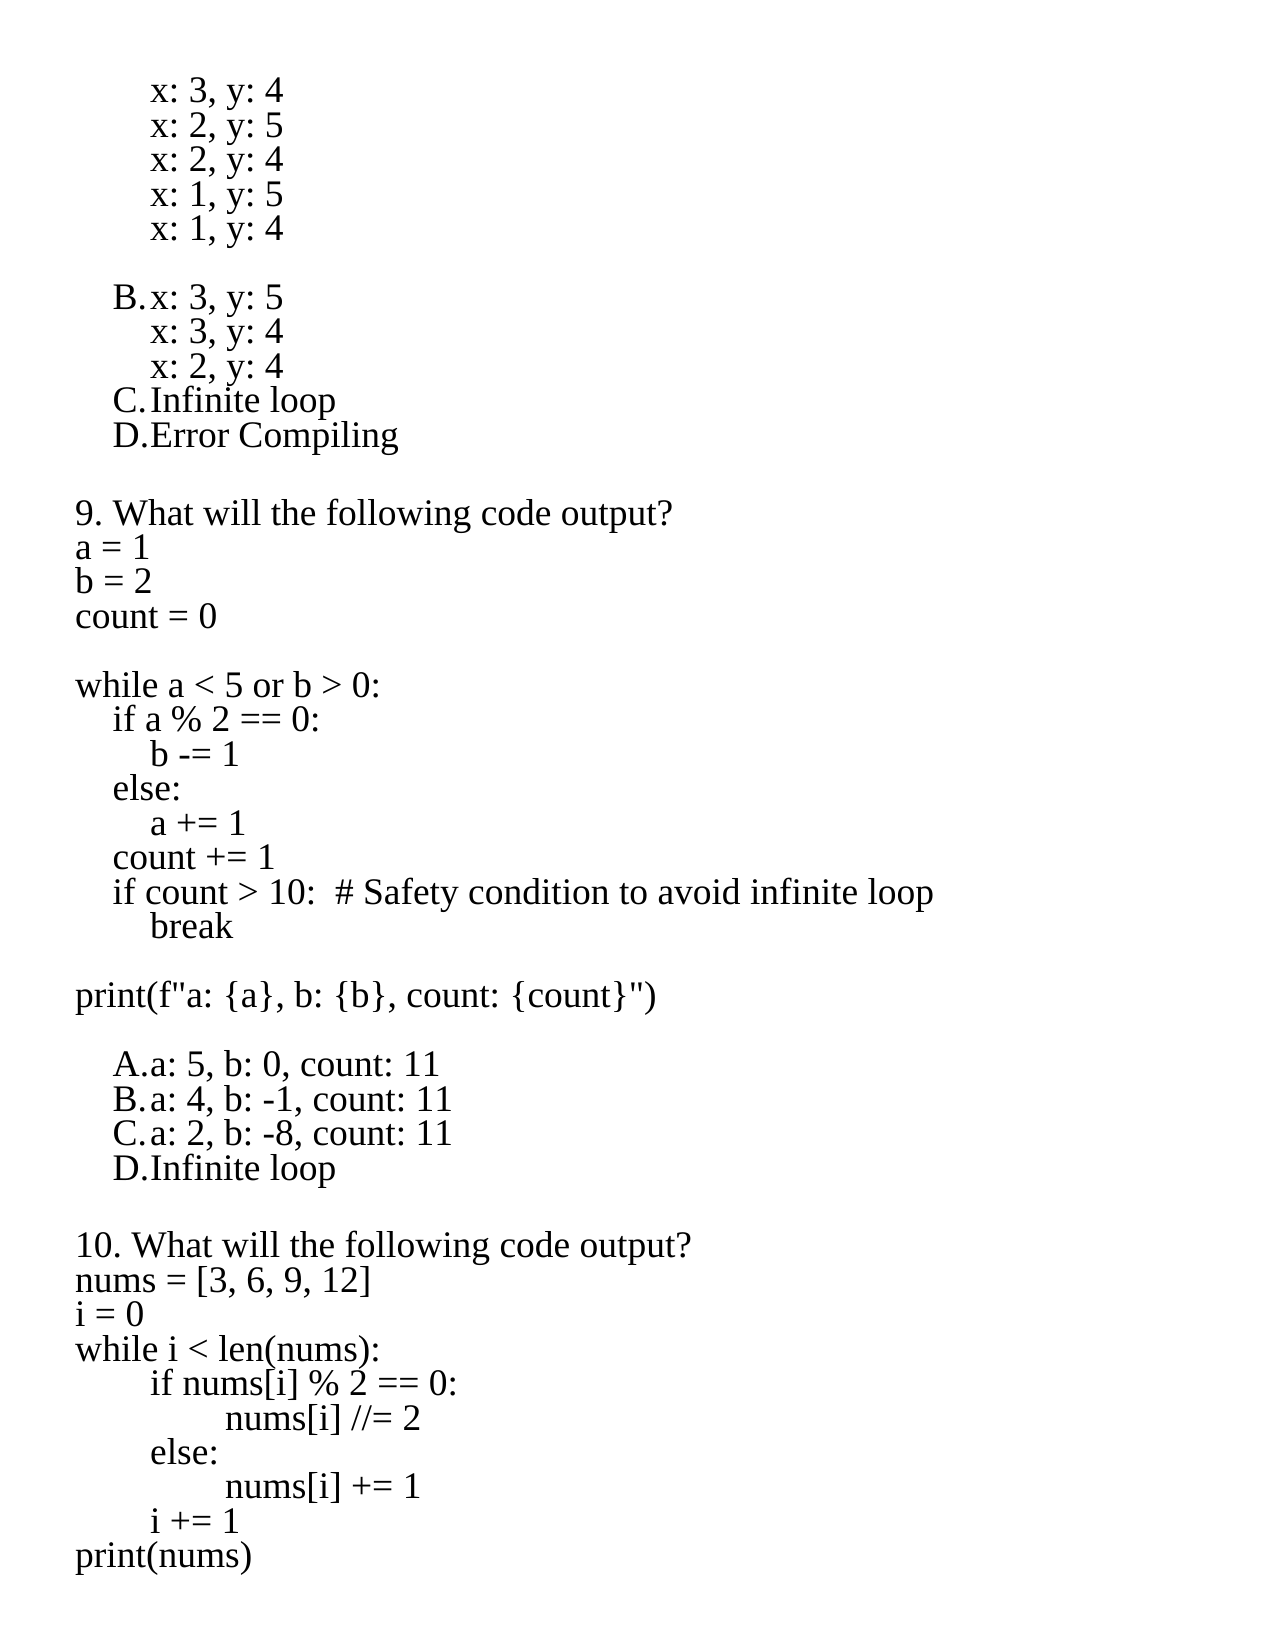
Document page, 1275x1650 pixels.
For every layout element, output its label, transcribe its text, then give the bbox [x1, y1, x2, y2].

list x: 1, y: 5 [150, 178, 1200, 213]
text a += 1 [75, 808, 1200, 842]
text while i < len(nums): [75, 1333, 1200, 1368]
text else: [75, 1437, 1200, 1471]
text 10. What will the following code output? [75, 1230, 1200, 1264]
list x: 2, y: 5 [150, 109, 1200, 144]
list Error Compiling [112, 420, 1200, 454]
list x: 1, y: 4 [150, 213, 1200, 247]
text b = 2 [75, 566, 1200, 601]
text print(f"a: {a}, b: {b}, count: {count}") [75, 980, 1200, 1014]
list a: 5, b: 0, count: 11 [112, 1049, 1200, 1083]
text nums[i] += 1 [150, 1471, 1200, 1506]
list x: 3, y: 4 [150, 316, 1200, 351]
list Infinite loop [112, 1152, 1200, 1187]
text count = 0 [75, 601, 1200, 635]
text nums[i] //= 2 [150, 1402, 1200, 1437]
list x: 3, y: 4 [150, 75, 1200, 109]
text nums = [3, 6, 9, 12] [75, 1264, 1200, 1299]
text break [75, 911, 1200, 946]
list x: 2, y: 4 [150, 144, 1200, 178]
text if a % 2 == 0: [75, 704, 1200, 739]
text b -= 1 [75, 739, 1200, 773]
text if count > 10: # Safety condition to avoid infinite loop [75, 877, 1200, 911]
list Infinite loop [112, 385, 1200, 420]
text print(nums) [75, 1540, 1200, 1575]
text a = 1 [75, 532, 1200, 566]
text count += 1 [75, 842, 1200, 877]
list a: 4, b: -1, count: 11 [112, 1083, 1200, 1118]
text 9. What will the following code output? [75, 497, 1200, 532]
text while a < 5 or b > 0: [75, 670, 1200, 704]
text if nums[i] % 2 == 0: [75, 1368, 1200, 1402]
list x: 3, y: 5 [112, 282, 1200, 316]
list a: 2, b: -8, count: 11 [112, 1118, 1200, 1152]
text i = 0 [75, 1299, 1200, 1333]
list x: 2, y: 4 [150, 351, 1200, 385]
text i += 1 [75, 1506, 1200, 1540]
text else: [75, 773, 1200, 808]
